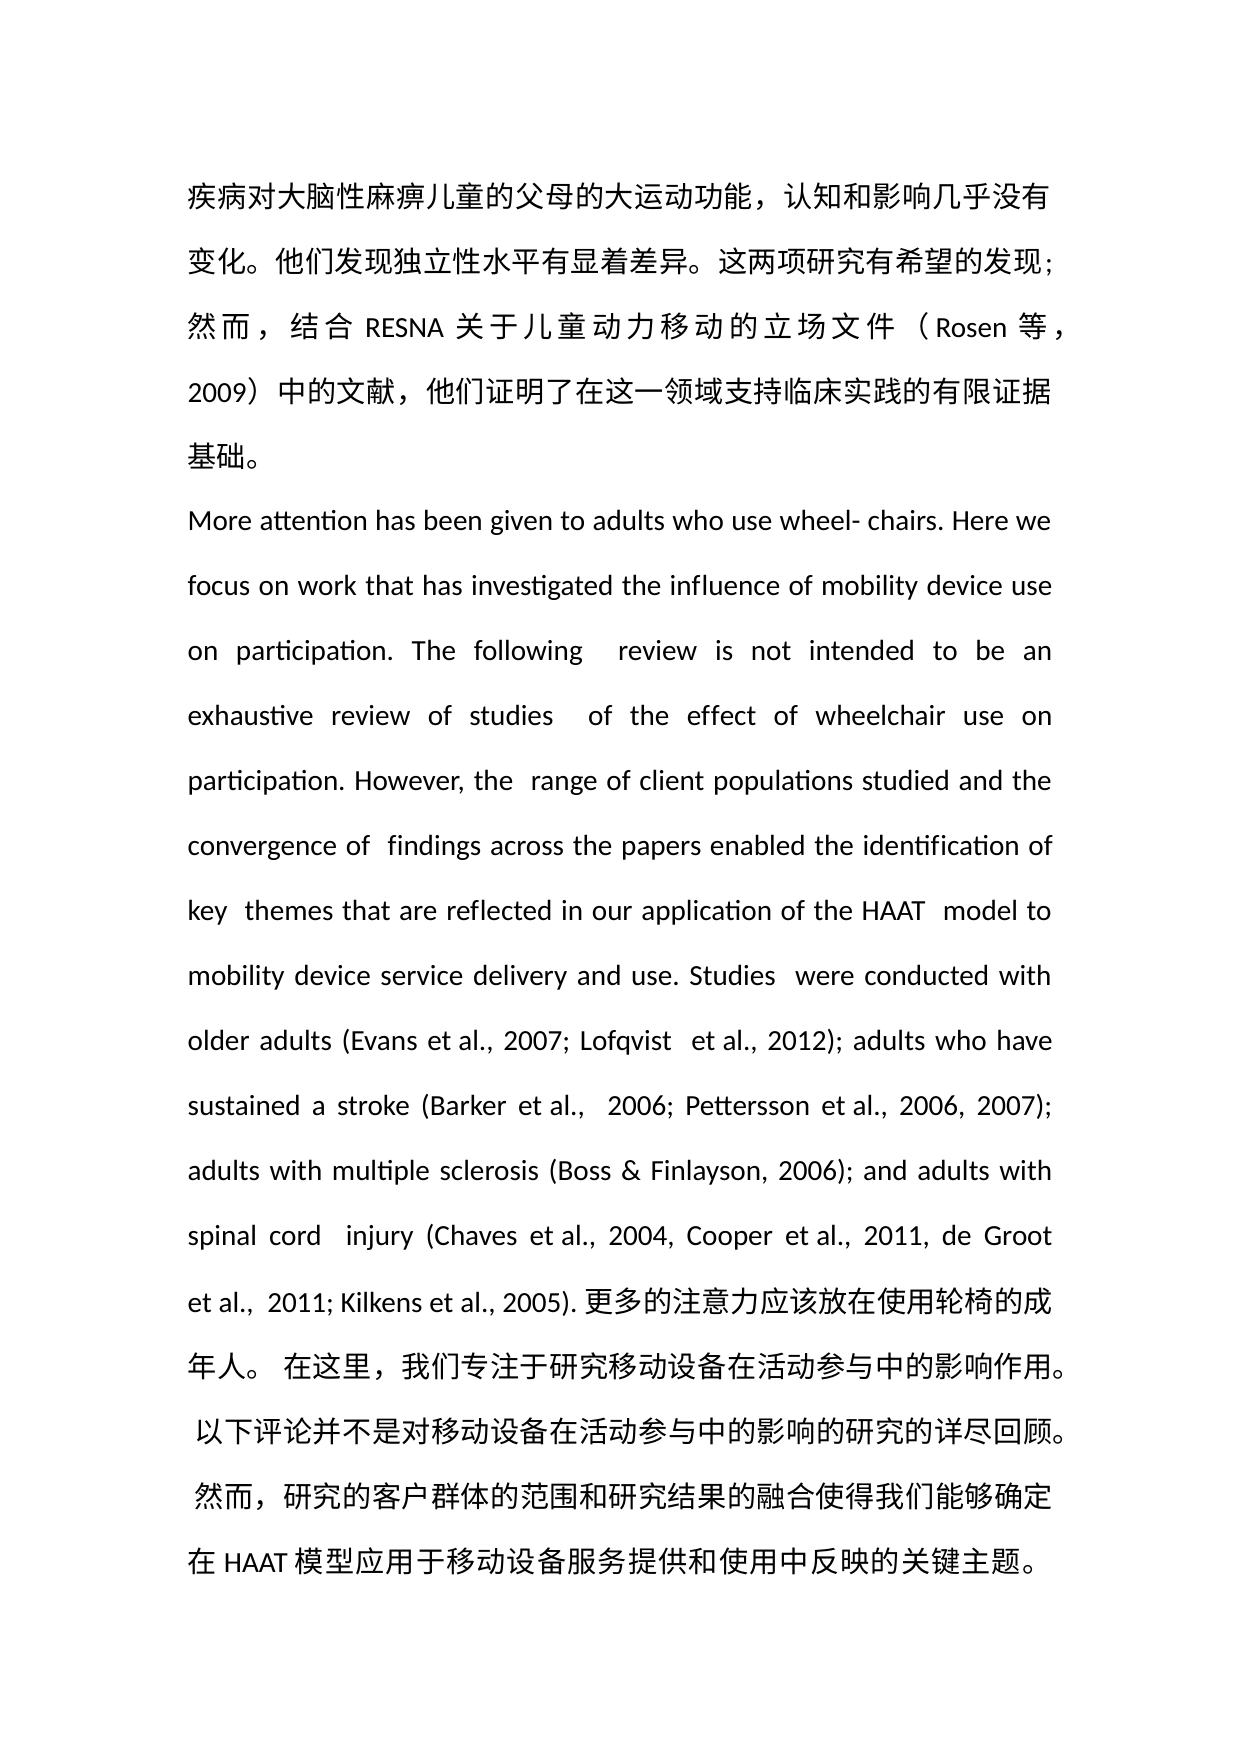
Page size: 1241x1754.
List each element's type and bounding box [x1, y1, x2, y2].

text [187, 487, 1053, 1592]
text [187, 162, 1053, 487]
